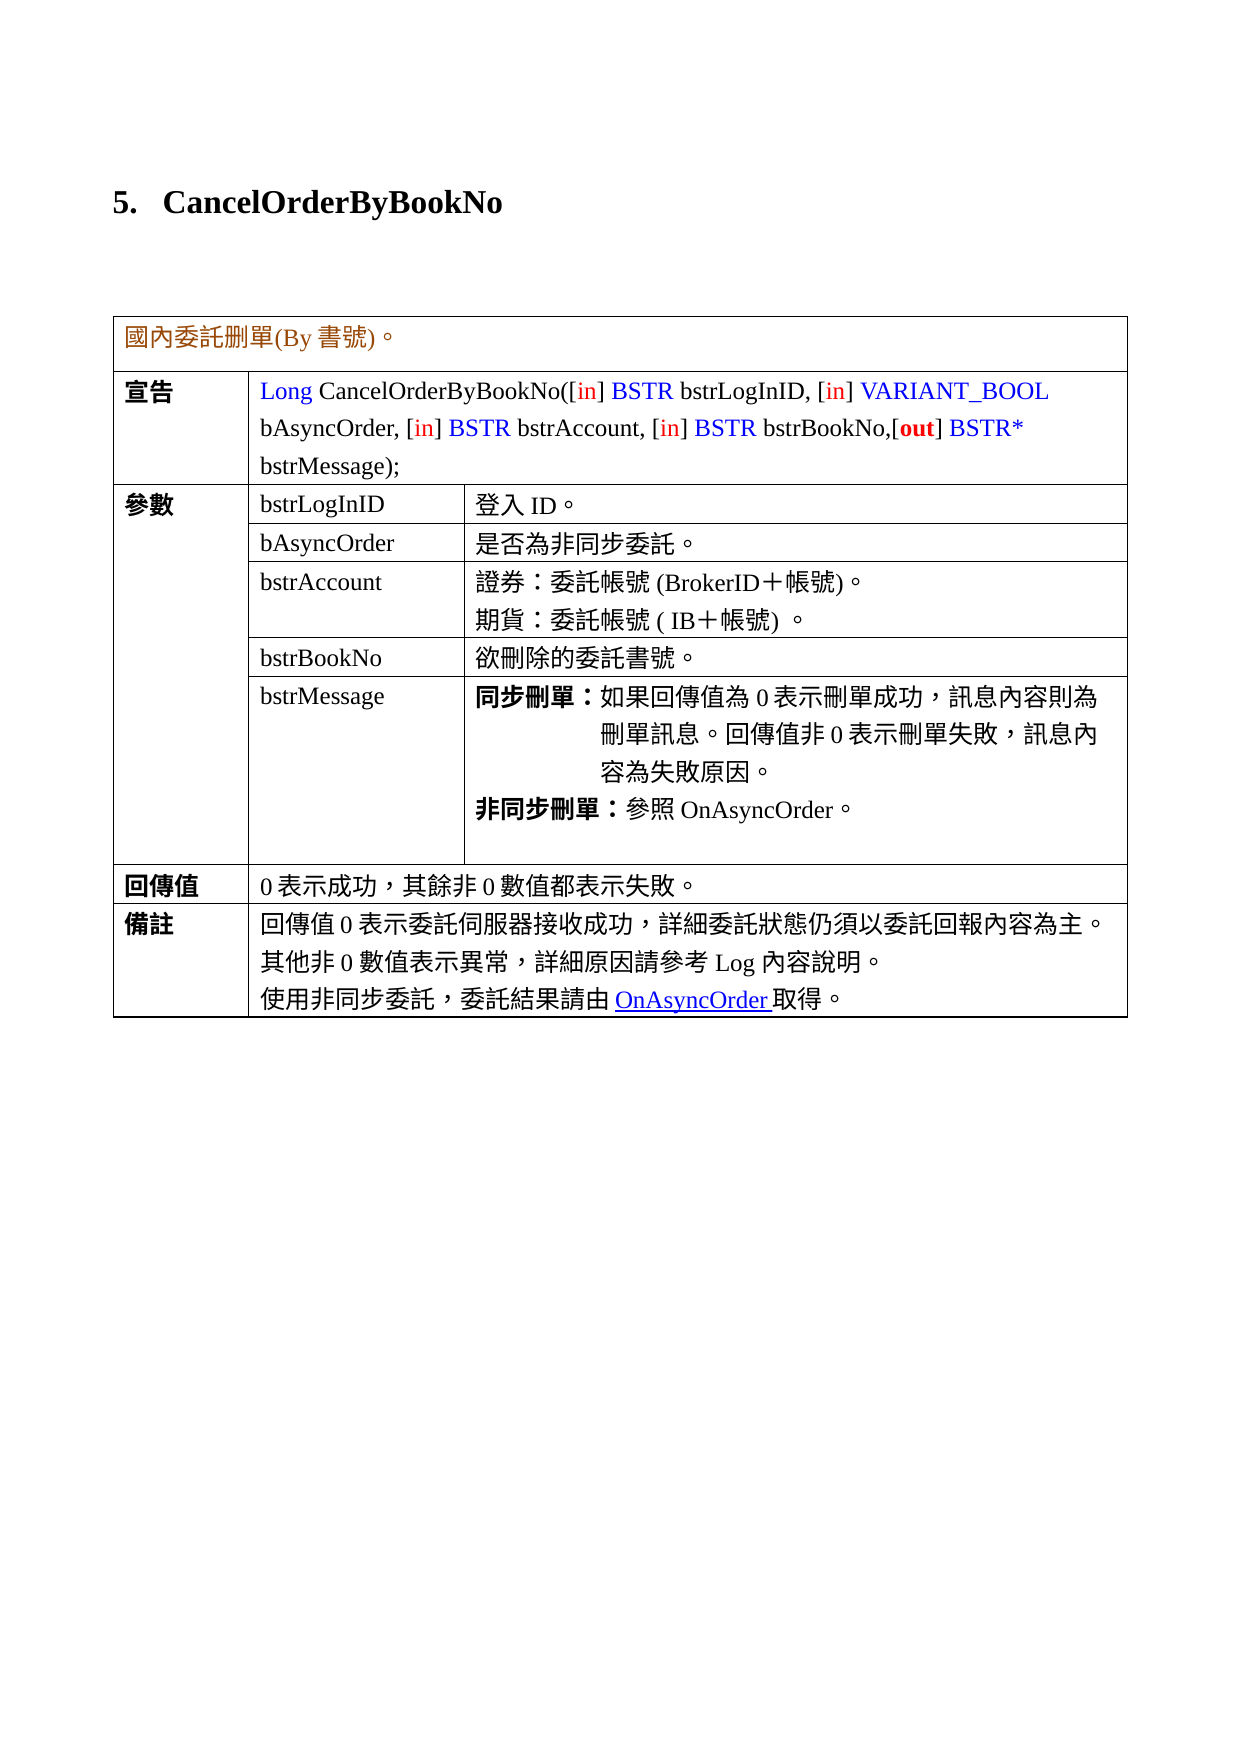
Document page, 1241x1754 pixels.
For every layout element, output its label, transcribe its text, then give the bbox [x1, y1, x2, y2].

table_cell 宣告 [114, 372, 248, 484]
table_cell bstrMessage [249, 677, 464, 864]
table_cell 參數 [114, 485, 248, 864]
table_cell 欲刪除的委託書號。 [465, 638, 1127, 676]
table_cell 0表示成功，其餘非0數值都表示失敗。 [249, 865, 1127, 903]
table_cell bAsyncOrder [249, 524, 464, 561]
table_cell 回傳值0 表示委託伺服器接收成功，詳細委託狀態仍須以委託回報內容為主。 其他非 0 數值表示異常，詳細原因請參考 Log 內容說明。 使用非同步委託，委託結果請由OnAsyncOrder取得。 [249, 904, 1127, 1016]
table_cell bstrAccount [249, 562, 464, 637]
table_cell 備註 [114, 904, 248, 1016]
table_cell 回傳值 [114, 865, 248, 903]
table_cell 同步刪單：如果回傳值為 0表示刪單成功，訊息內容則為刪單訊息。回傳值非0表示刪單失敗，訊息內容為失敗原因。 非同步刪單：參照OnAsyncOrder。 [465, 677, 1127, 864]
table_cell 證券：委託帳號 (BrokerID＋帳號)。 期貨：委託帳號 ( IB＋帳號) 。 [465, 562, 1127, 637]
subtitle CancelOrderByBookNo [112, 164, 1128, 239]
table_cell 登入ID。 [465, 485, 1127, 523]
table_cell bstrLogInID [249, 485, 464, 523]
table_cell Long CancelOrderByBookNo([in] BSTR bstrLogInID, [in] VARIANT_BOOL bAsyncOrder, [in] BSTR bstrAccount, [in] BSTR bstrBookNo,[out] BSTR* bstrMessage); [249, 372, 1127, 484]
table_cell bstrBookNo [249, 638, 464, 676]
table_cell 是否為非同步委託。 [465, 524, 1127, 561]
table_header 國內委託删單(By書號)。 [114, 317, 1127, 371]
